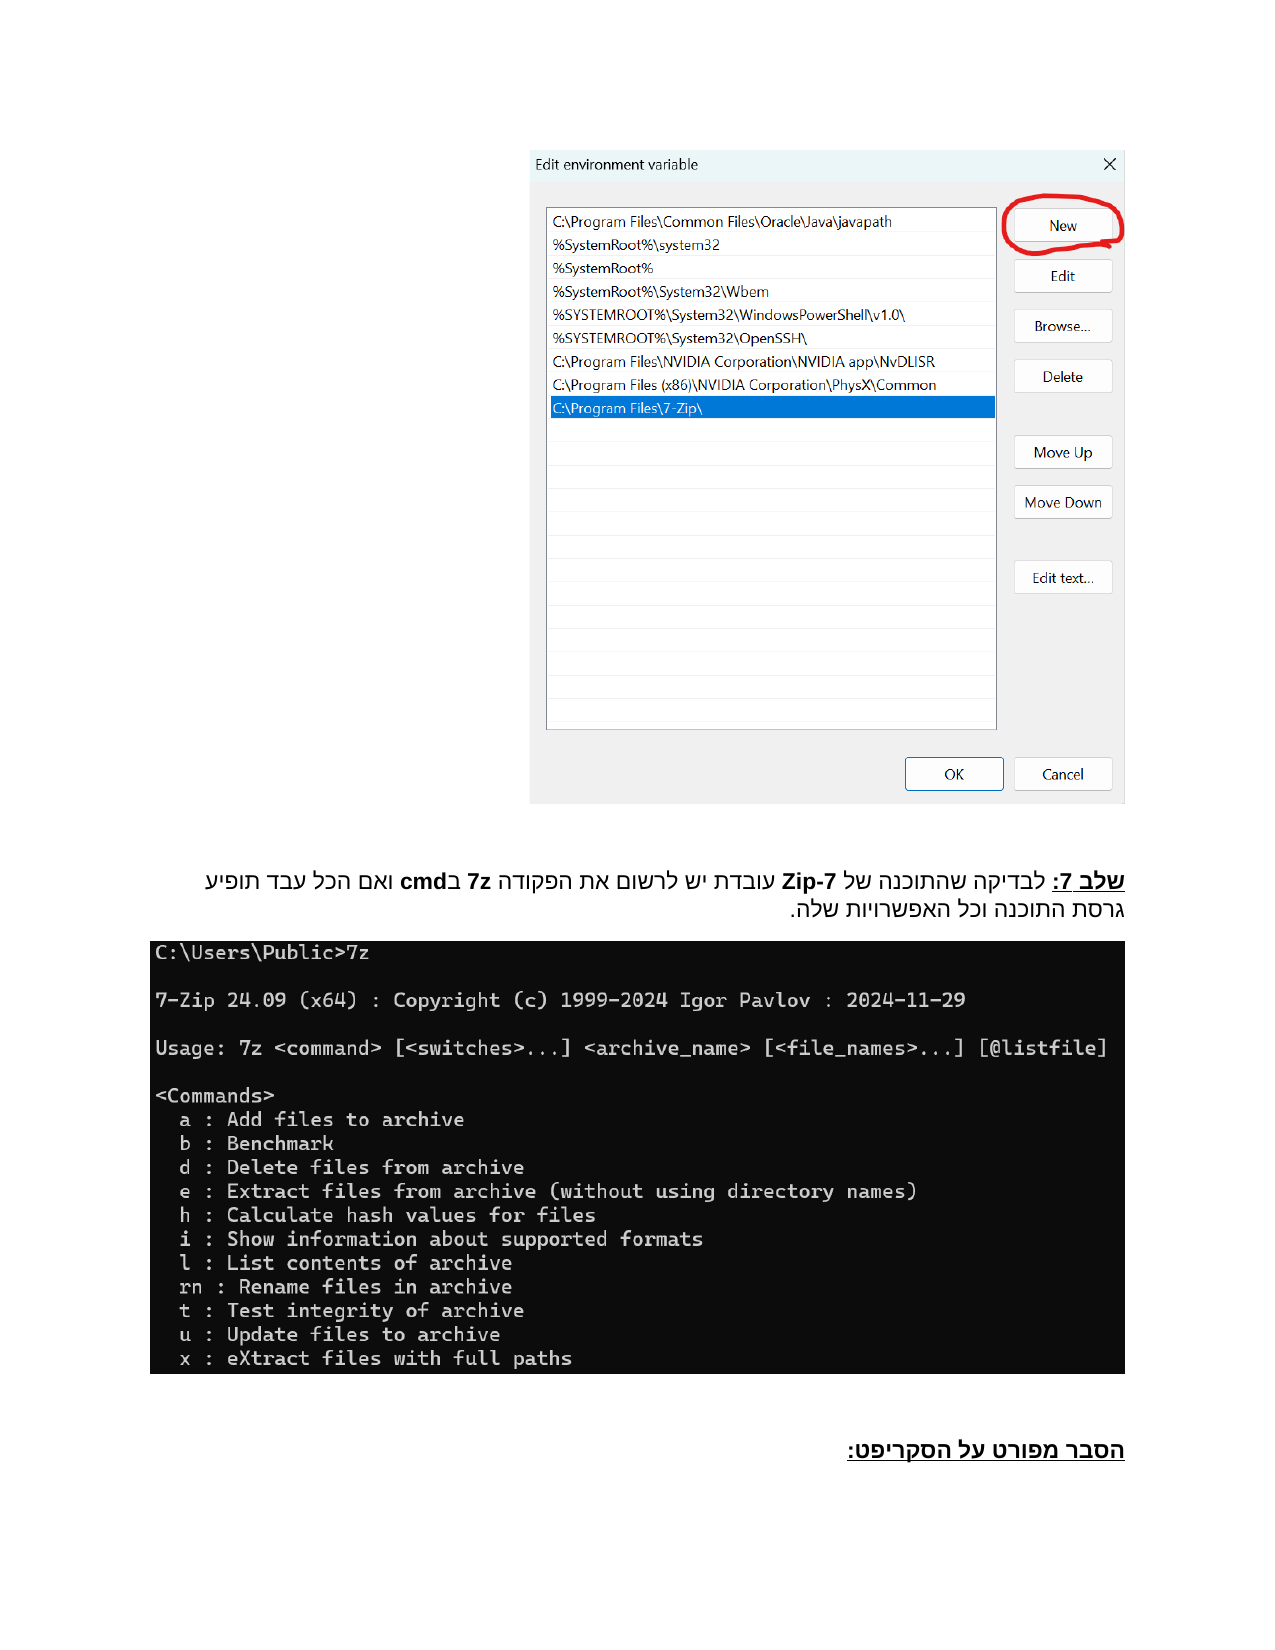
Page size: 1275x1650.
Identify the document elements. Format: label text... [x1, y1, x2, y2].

picture [150, 941, 1125, 1374]
text הסבר מפורט על הסקריפט: [150, 1437, 1125, 1464]
text שלב 7: לבדיקה שהתוכנה של 7-Zip עובדת יש לרשום את הפקודה 7z בcmd ואם הכל עבד תופיע גרסת התוכנה וכל האפשרויות שלה. [150, 868, 1125, 923]
picture [529, 150, 1125, 804]
